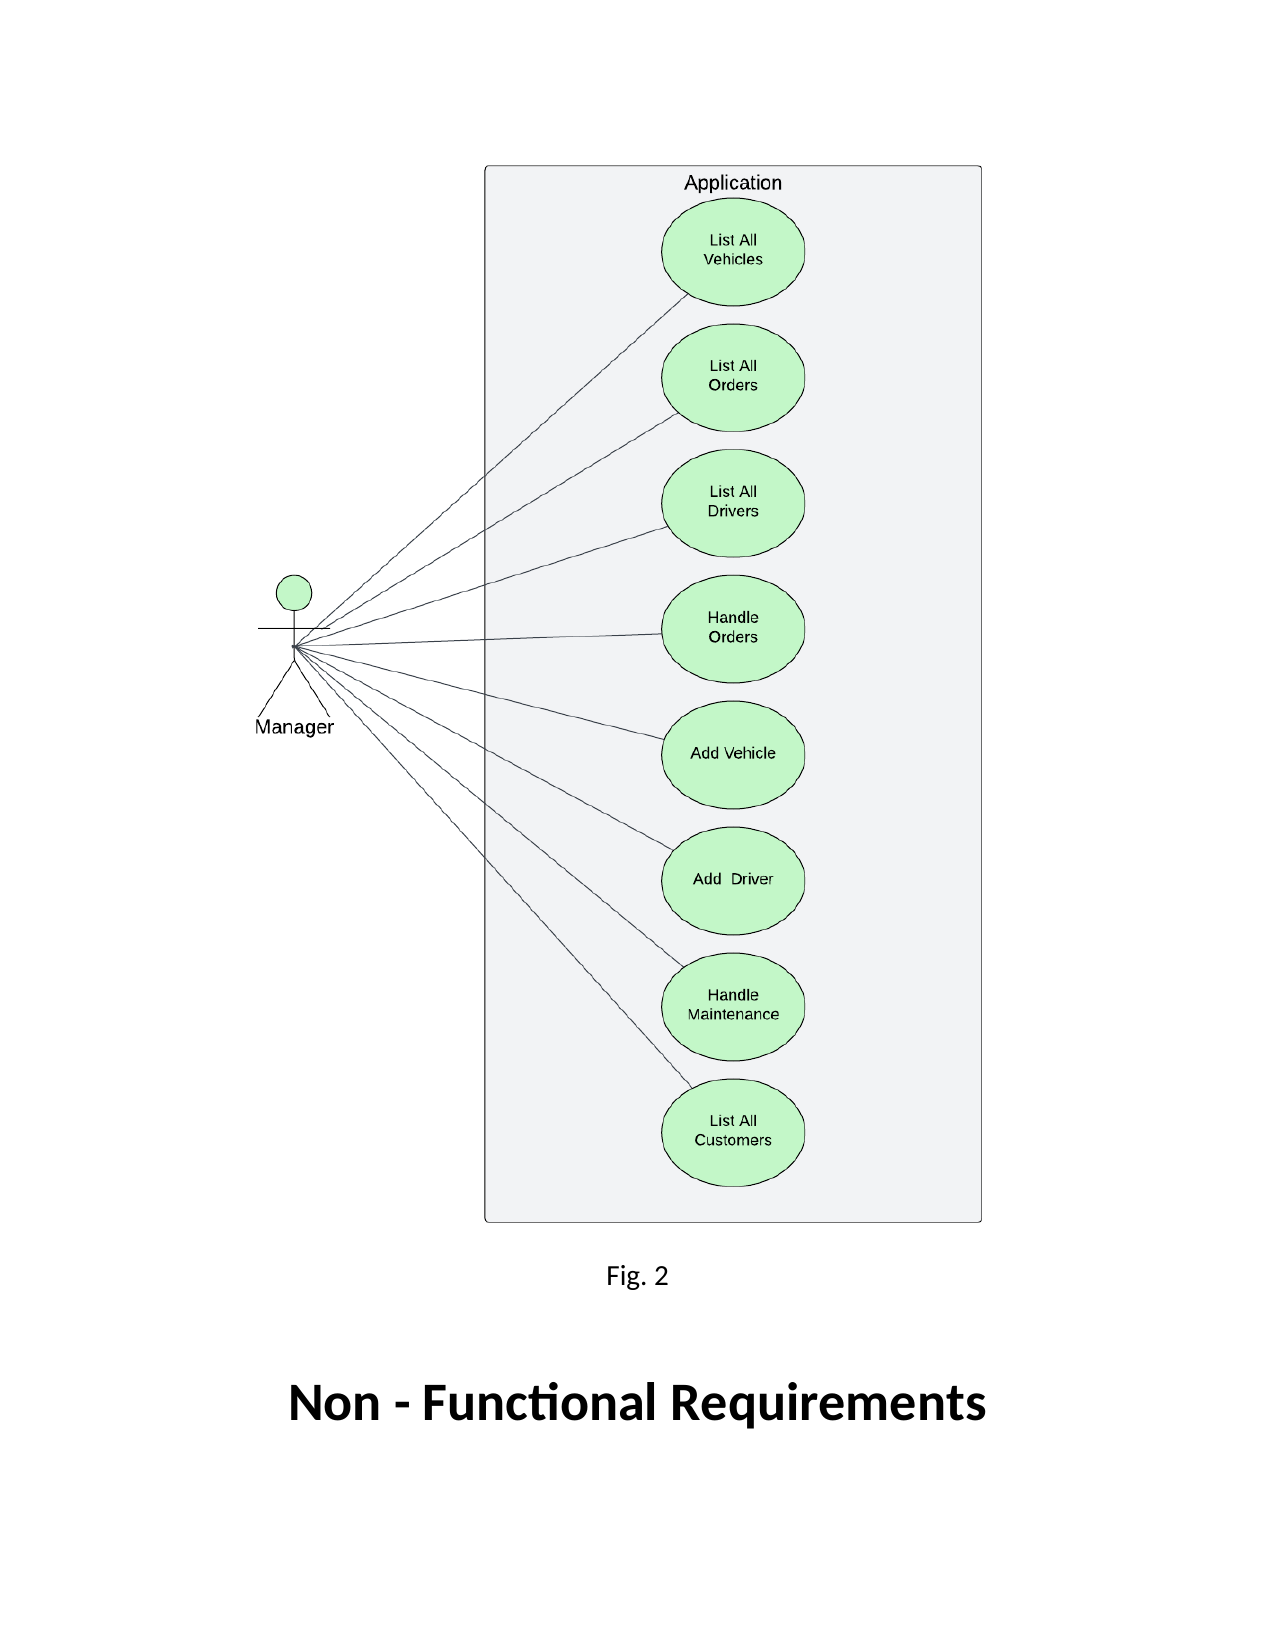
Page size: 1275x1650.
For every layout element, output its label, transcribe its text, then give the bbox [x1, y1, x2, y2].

text Fig. 2 [150, 1257, 1125, 1293]
text Non - Functional Requirements [150, 1367, 1125, 1433]
picture [150, 150, 1017, 1239]
